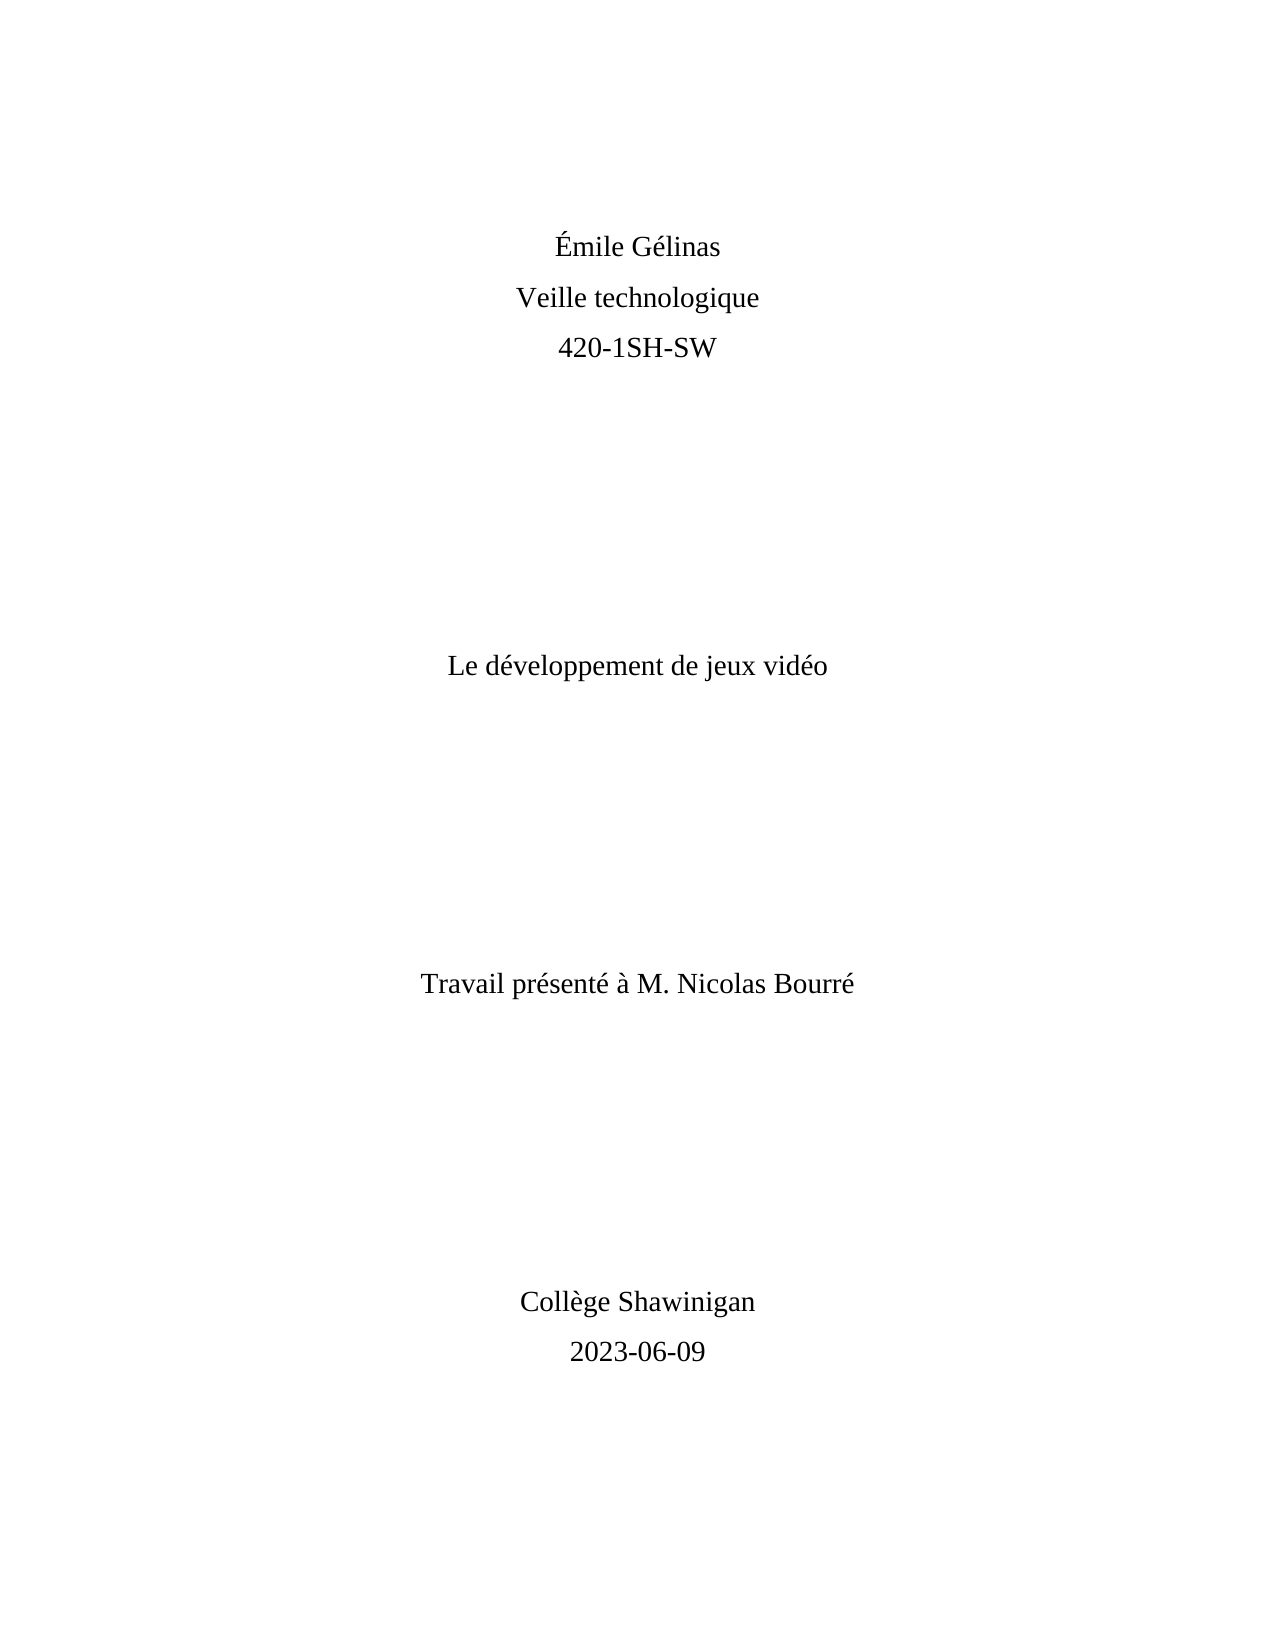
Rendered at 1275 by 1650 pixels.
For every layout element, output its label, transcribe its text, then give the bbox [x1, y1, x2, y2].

text Travail présenté à M. Nicolas Bourré [187, 966, 1087, 999]
text Le développement de jeux vidéo [187, 648, 1087, 682]
text Collège Shawinigan 2023-06-09 [187, 1284, 1087, 1368]
text Émile Gélinas Veille technologique 420-1SH-SW [187, 229, 1087, 364]
